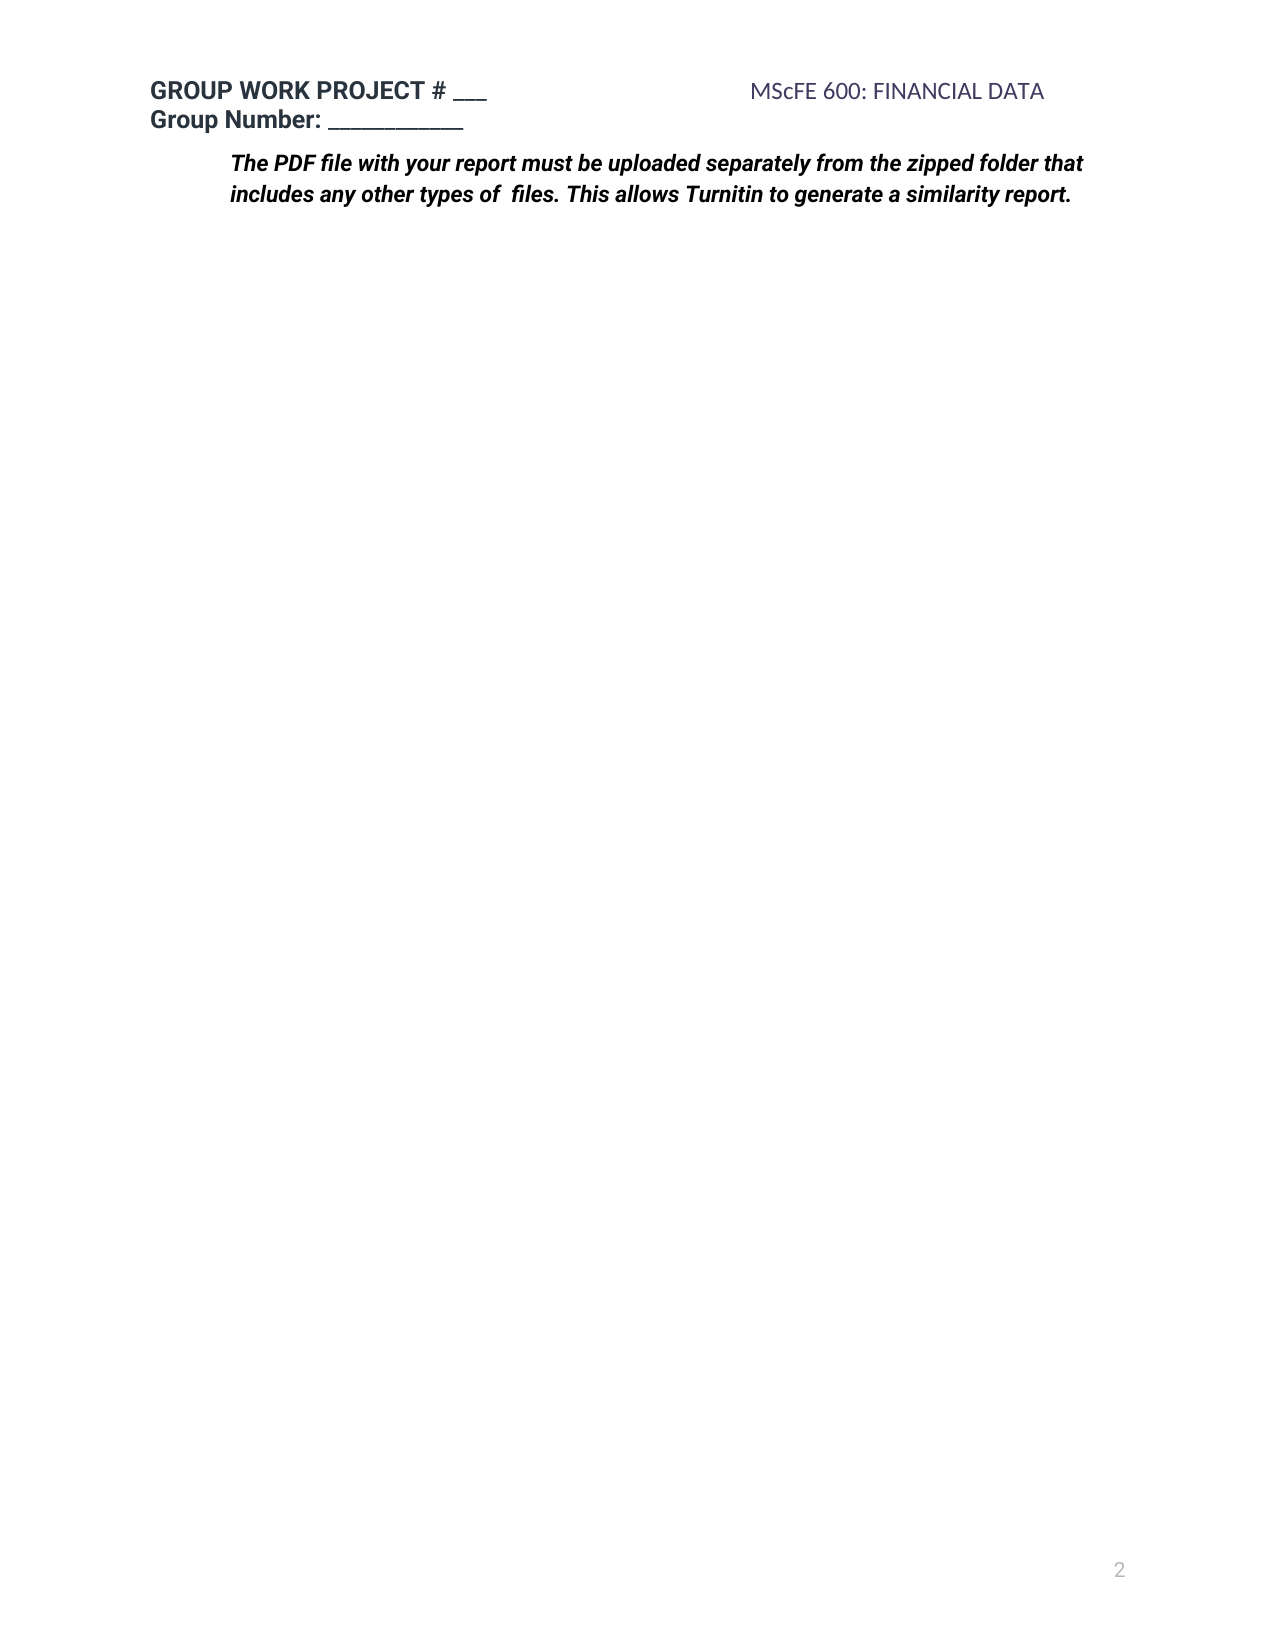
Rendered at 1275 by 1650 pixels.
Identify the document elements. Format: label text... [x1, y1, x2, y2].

text The PDF file with your report must be uploaded separately from the zipped folder that includes any other types of files. This allows Turnitin to generate a similarity report. [230, 150, 1125, 208]
